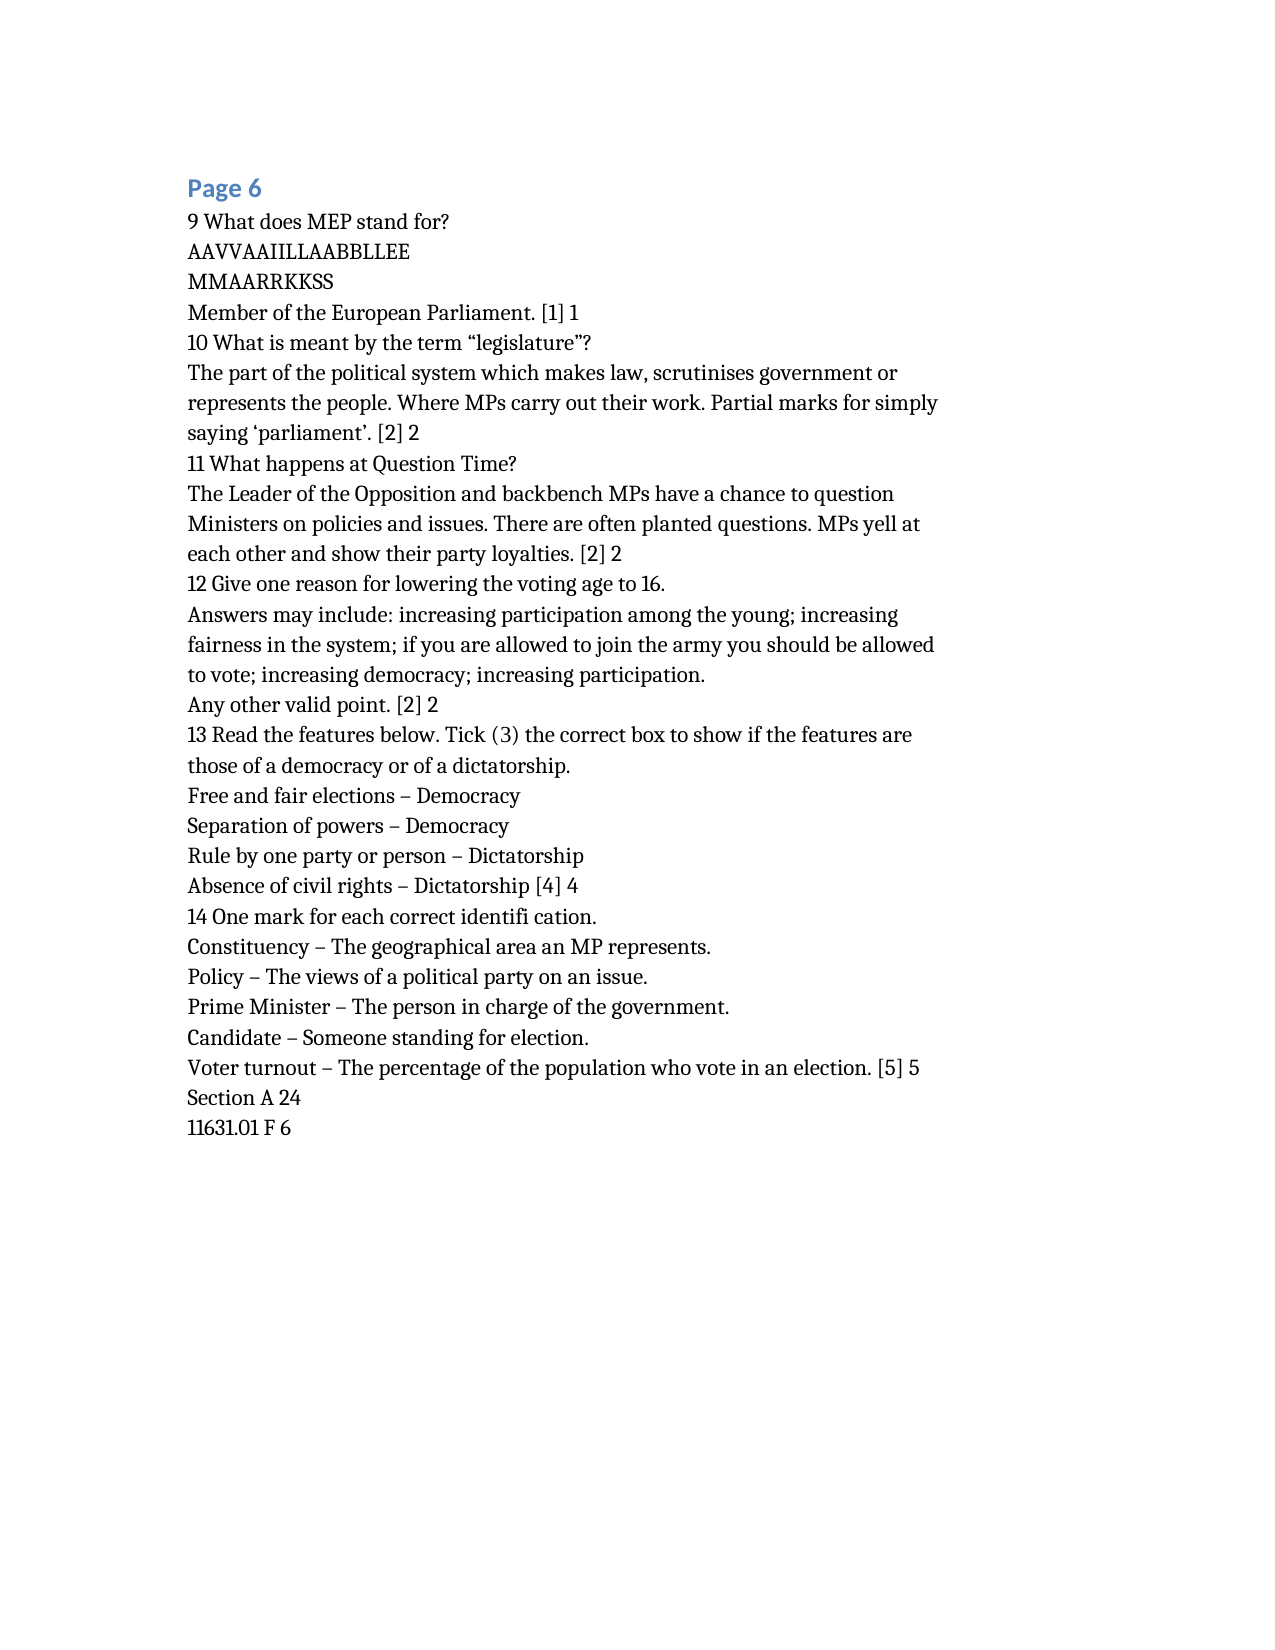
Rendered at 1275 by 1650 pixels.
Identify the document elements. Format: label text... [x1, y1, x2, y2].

text 9 What does MEP stand for? AAVVAAIILLAABBLLEE MMAARRKKSS Member of the European Parliament. [1] 1 10 What is meant by the term “legislature”? The part of the political system which makes law, scrutinises government or represents the people. Where MPs carry out their work. Partial marks for simply saying ‘parliament’. [2] 2 11 What happens at Question Time? The Leader of the Opposition and backbench MPs have a chance to question Ministers on policies and issues. There are often planted questions. MPs yell at each other and show their party loyalties. [2] 2 12 Give one reason for lowering the voting age to 16. Answers may include: increasing participation among the young; increasing fairness in the system; if you are allowed to join the army you should be allowed to vote; increasing democracy; increasing participation. Any other valid point. [2] 2 13 Read the features below. Tick () the correct box to show if the features are those of a democracy or of a dictatorship. Free and fair elections – Democracy Separation of powers – Democracy Rule by one party or person – Dictatorship Absence of civil rights – Dictatorship [4] 4 14 One mark for each correct identifi cation. Constituency – The geographical area an MP represents. Policy – The views of a political party on an issue. Prime Minister – The person in charge of the government. Candidate – Someone standing for election. Voter turnout – The percentage of the population who vote in an election. [5] 5 Section A 24 11631.01 F 6 [187, 209, 1087, 1141]
subtitle Page 6 [187, 171, 1087, 204]
